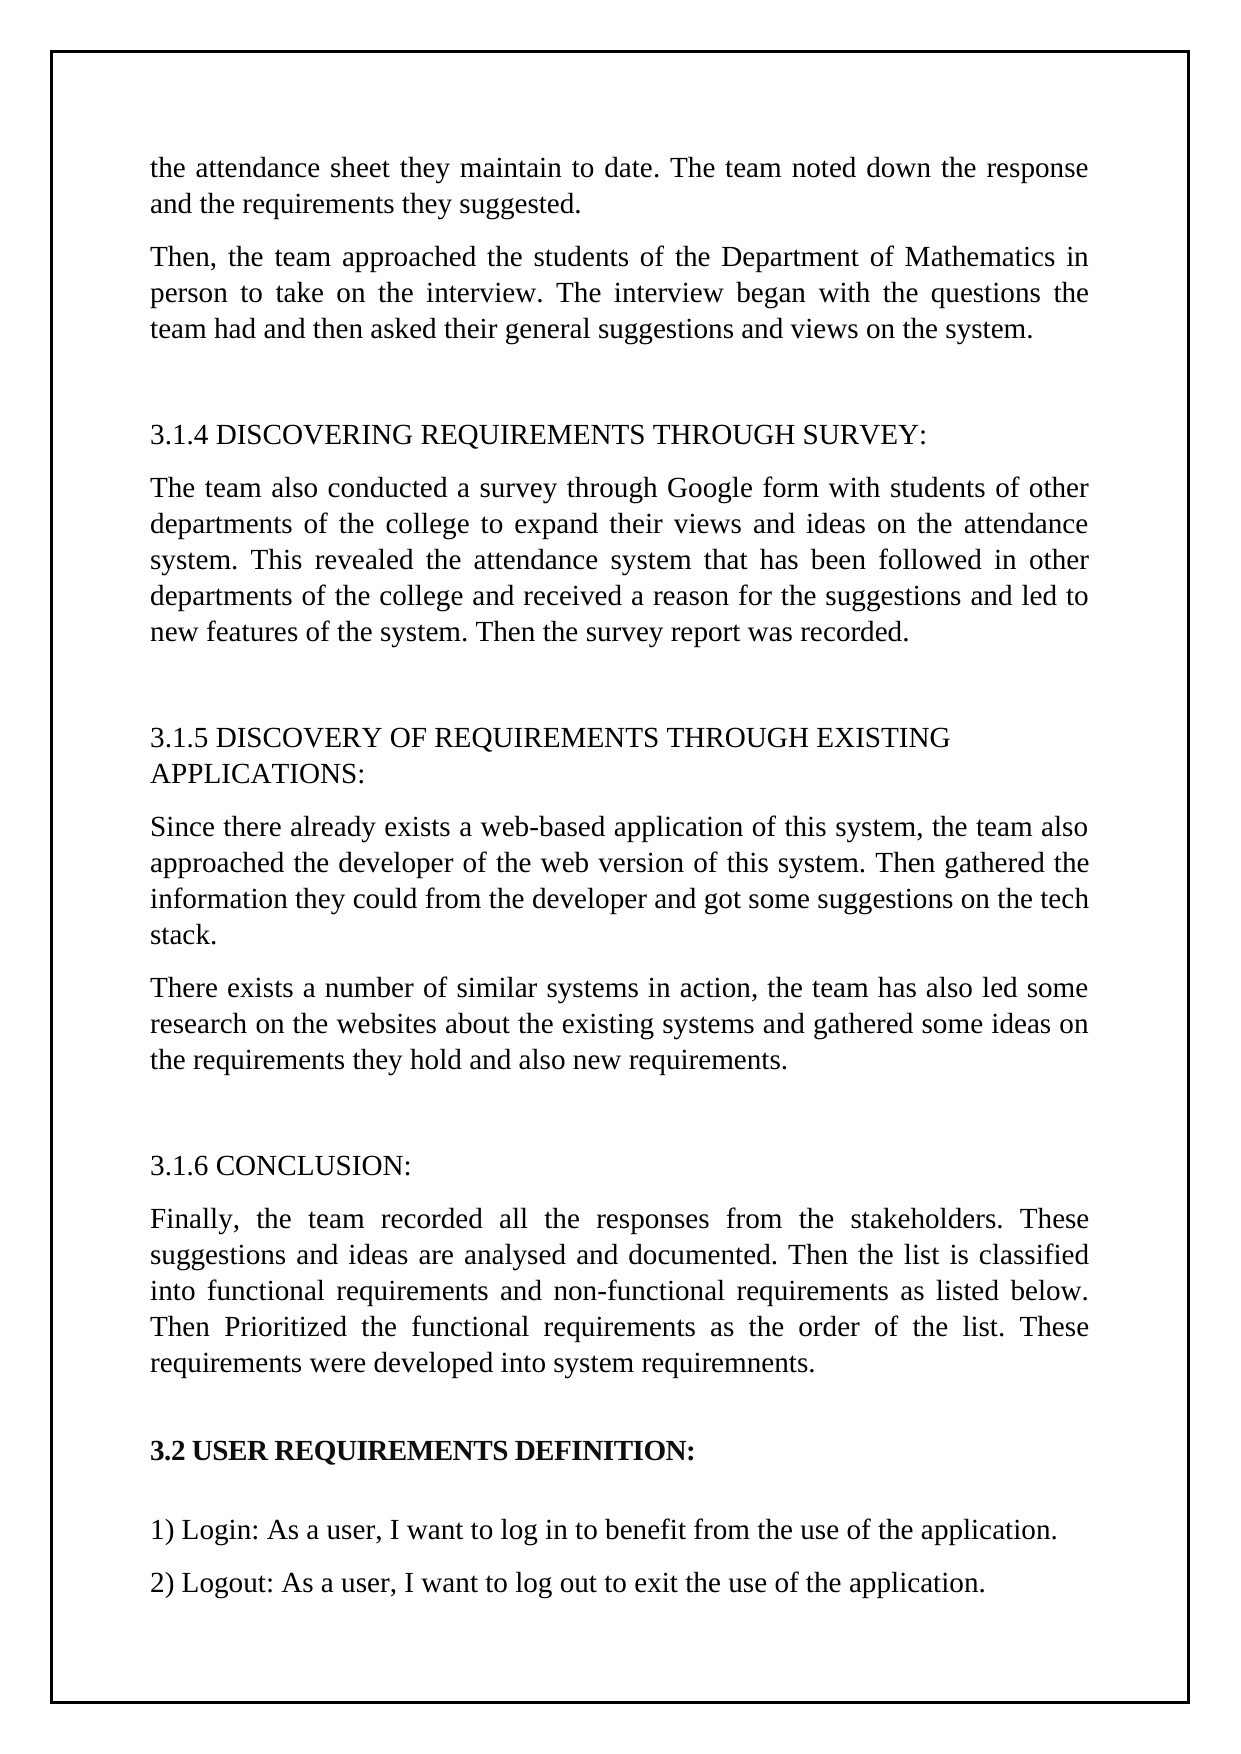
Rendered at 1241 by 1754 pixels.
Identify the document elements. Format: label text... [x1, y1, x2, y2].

text 3.1.5 DISCOVERY OF REQUIREMENTS THROUGH EXISTING APPLICATIONS: [150, 720, 1090, 789]
text 1) Login: As a user, I want to log in to benefit from the use of the application. [150, 1512, 1090, 1546]
text 3.1.6 CONCLUSION: [150, 1148, 1090, 1182]
text Then, the team approached the students of the Department of Mathematics in person to take on the interview. The interview began with the questions the team had and then asked their general suggestions and views on the system. [150, 239, 1090, 345]
text Since there already exists a web-based application of this system, the team also approached the developer of the web version of this system. Then gathered the information they could from the developer and got some suggestions on the tech stack. [150, 809, 1090, 951]
text 2) Logout: As a user, I want to log out to exit the use of the application. [150, 1565, 1090, 1598]
text Finally, the team recorded all the responses from the stakeholders. These suggestions and ideas are analysed and documented. Then the list is classified into functional requirements and non-functional requirements as listed below. Then Prioritized the functional requirements as the order of the list. These requirements were developed into system requiremnents. [150, 1201, 1090, 1379]
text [150, 150, 1090, 220]
text The team also conducted a survey through Google form with students of other departments of the college to expand their views and ideas on the attendance system. This revealed the attendance system that has been followed in other departments of the college and received a reason for the suggestions and led to new features of the system. Then the survey report was recorded. [150, 470, 1090, 648]
text 3.1.4 DISCOVERING REQUIREMENTS THROUGH SURVEY: [150, 417, 1090, 450]
subtitle 3.2 USER REQUIREMENTS DEFINITION: [150, 1398, 1090, 1467]
text There exists a number of similar systems in action, the team has also led some research on the websites about the existing systems and gathered some ideas on the requirements they hold and also new requirements. [150, 970, 1090, 1076]
